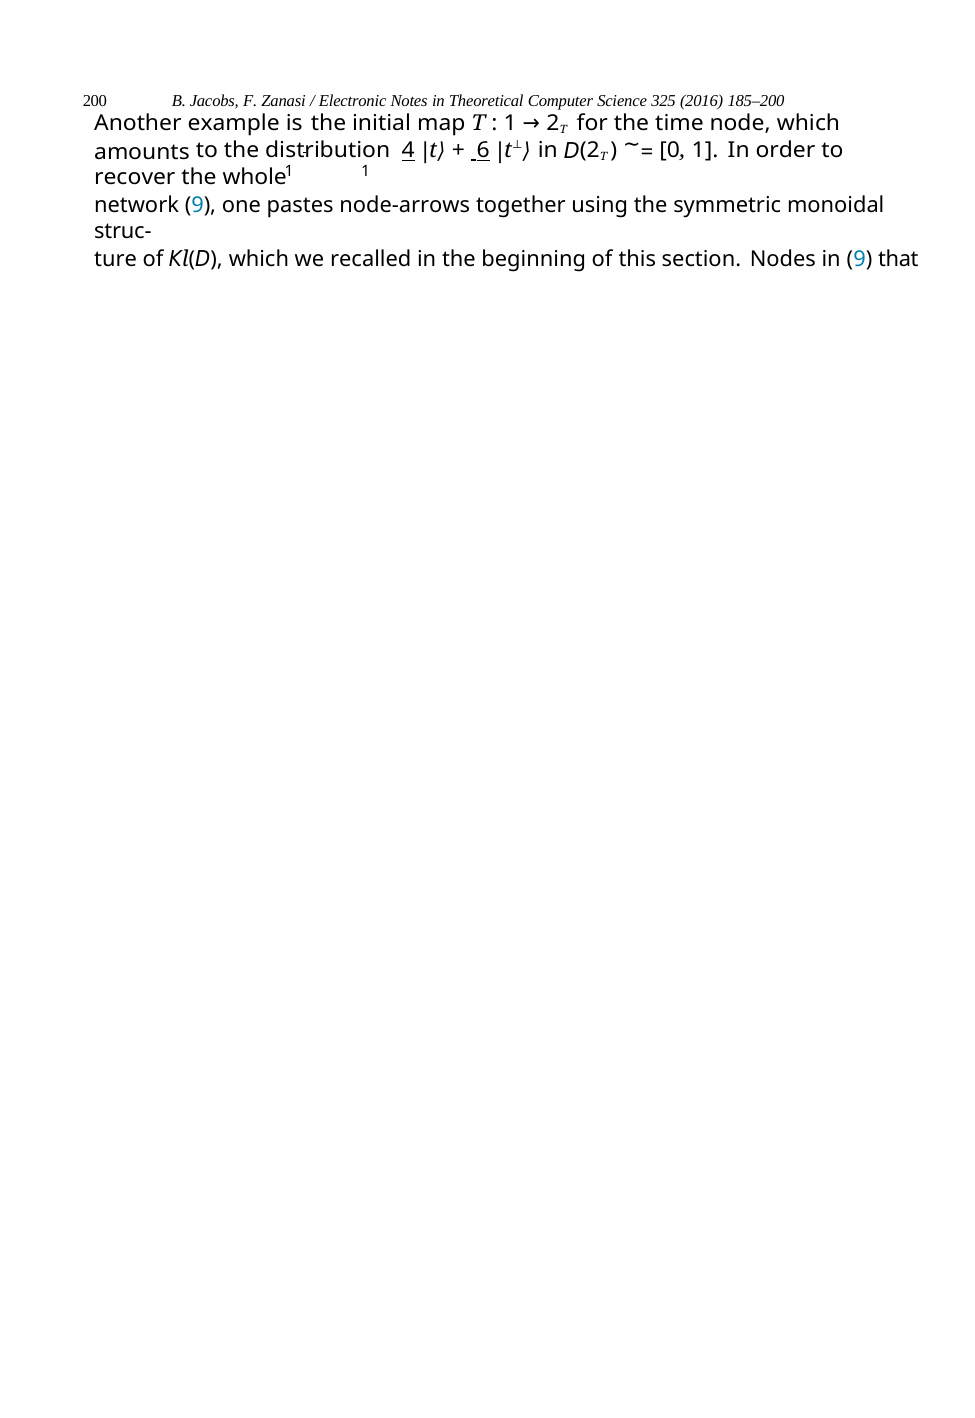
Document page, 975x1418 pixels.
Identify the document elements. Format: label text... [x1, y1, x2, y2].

text Another example is the initial map T : 1 → 2T for the time node, which amounts to the distribution 4 |t⟩ + 6 |t⊥⟩ in D(2T ) ∼= [0, 1]. In order to recover the whole [94, 110, 896, 192]
text network (9), one pastes node-arrows together using the symmetric monoidal struc- [94, 192, 921, 243]
text ture of Kl(D), which we recalled in the beginning of this section. Nodes in (9) that [94, 243, 921, 273]
